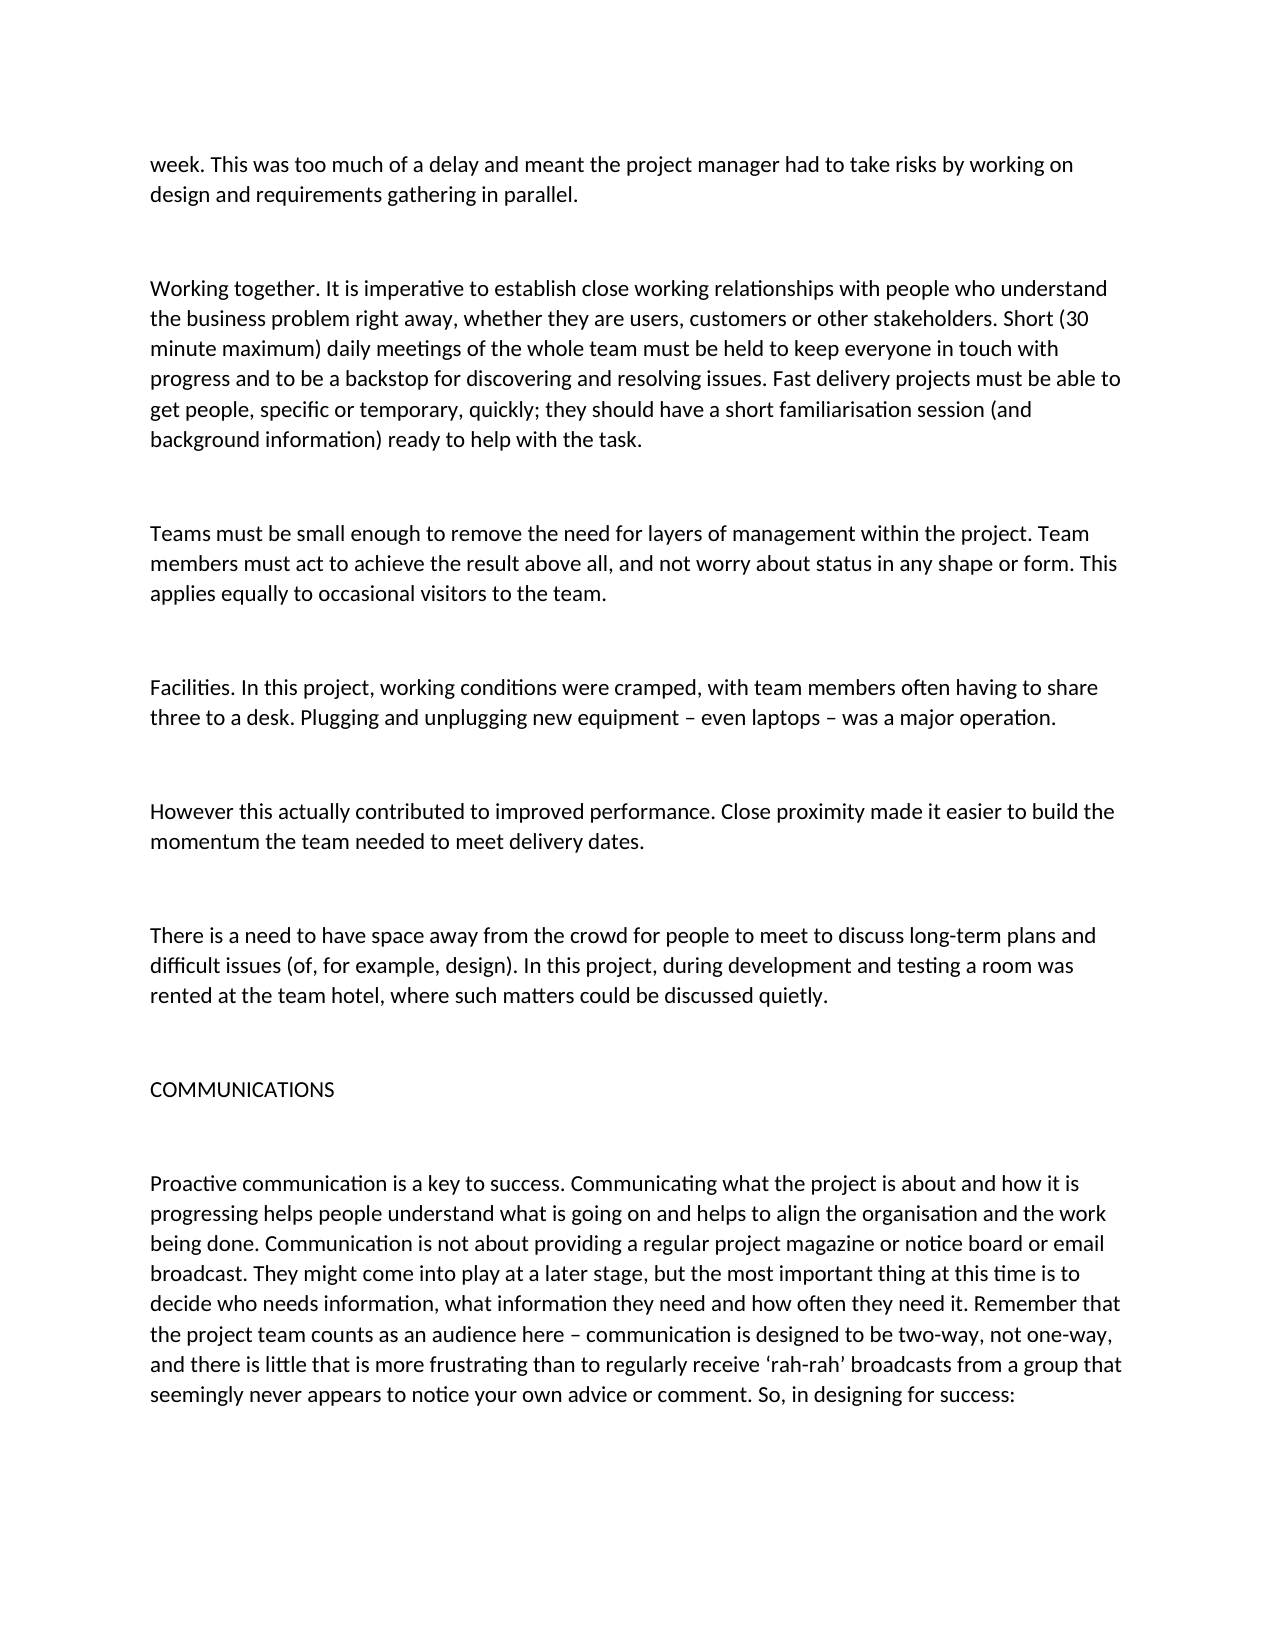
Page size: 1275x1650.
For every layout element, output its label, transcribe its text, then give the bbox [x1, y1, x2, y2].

text However this actually contributed to improved performance. Close proximity made it easier to build the momentum the team needed to meet delivery dates. [150, 797, 1125, 855]
text Proactive communication is a key to success. Communicating what the project is about and how it is progressing helps people understand what is going on and helps to align the organisation and the work being done. Communication is not about providing a regular project magazine or notice board or email broadcast. They might come into play at a later stage, but the most important thing at this time is to decide who needs information, what information they need and how often they need it. Remember that the project team counts as an audience here – communication is designed to be two-way, not one-way, and there is little that is more frustrating than to regularly receive ‘rah-rah’ broadcasts from a group that seemingly never appears to notice your own advice or comment. So, in designing for success: [150, 1169, 1125, 1408]
text There is a need to have space away from the crowd for people to meet to discuss long-term plans and difficult issues (of, for example, design). In this project, during development and testing a room was rented at the team hotel, where such matters could be discussed quietly. [150, 921, 1125, 1009]
text COMMUNICATIONS [150, 1075, 1125, 1103]
text Teams must be small enough to remove the need for layers of management within the project. Team members must act to achieve the result above all, and not worry about status in any shape or form. This applies equally to occasional visitors to the team. [150, 519, 1125, 607]
text Facilities. In this project, working conditions were cramped, with team members often having to share three to a desk. Plugging and unplugging new equipment – even laptops – was a major operation. [150, 673, 1125, 731]
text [150, 150, 1125, 208]
text Working together. It is imperative to establish close working relationships with people who understand the business problem right away, whether they are users, customers or other stakeholders. Short (30 minute maximum) daily meetings of the whole team must be held to keep everyone in touch with progress and to be a backstop for discovering and resolving issues. Fast delivery projects must be able to get people, specific or temporary, quickly; they should have a short familiarisation session (and background information) ready to help with the task. [150, 274, 1125, 453]
